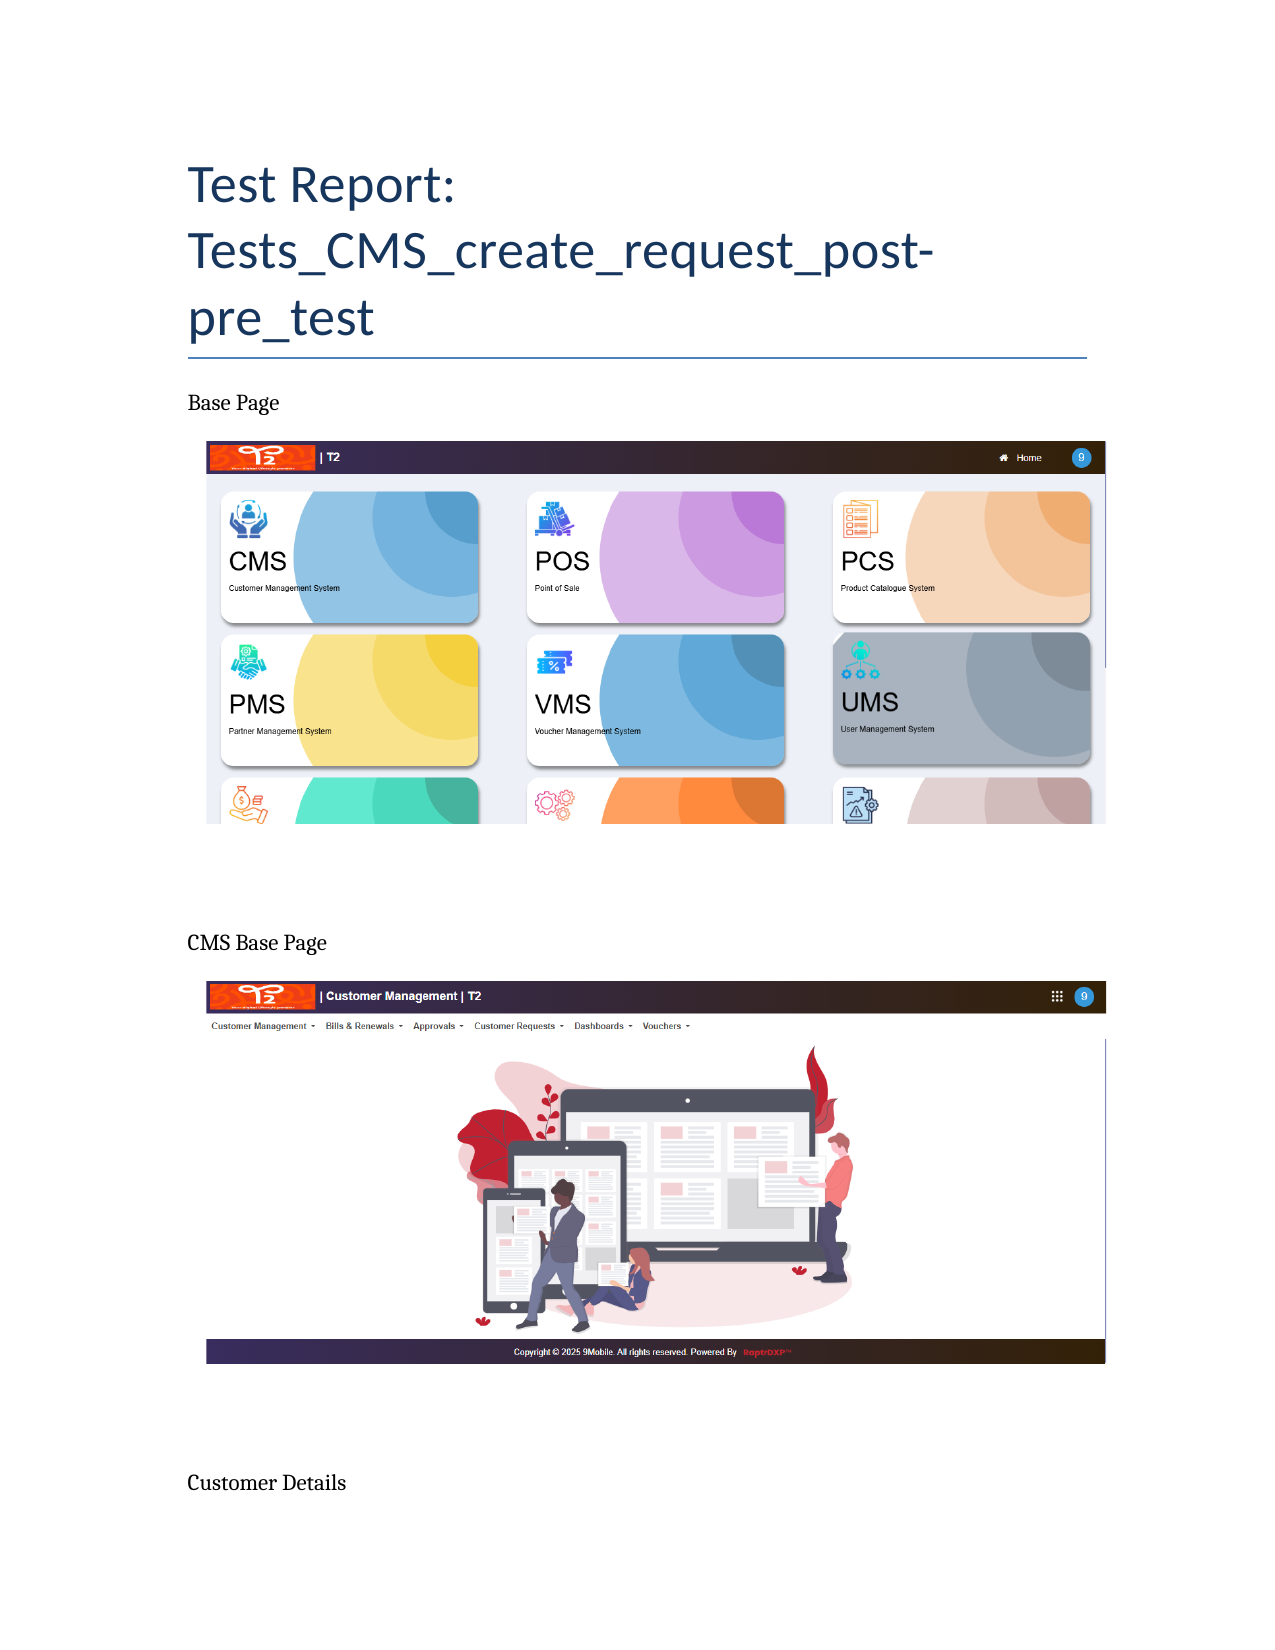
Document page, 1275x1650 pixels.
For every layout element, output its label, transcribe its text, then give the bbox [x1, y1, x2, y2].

text Base Page [187, 390, 1087, 416]
picture [206, 441, 1107, 824]
picture [206, 981, 1107, 1364]
text CMS Base Page [187, 930, 1087, 956]
title Test Report: Tests_CMS_create_request_post-pre_test [187, 150, 1087, 359]
text Customer Details [187, 1470, 1087, 1496]
